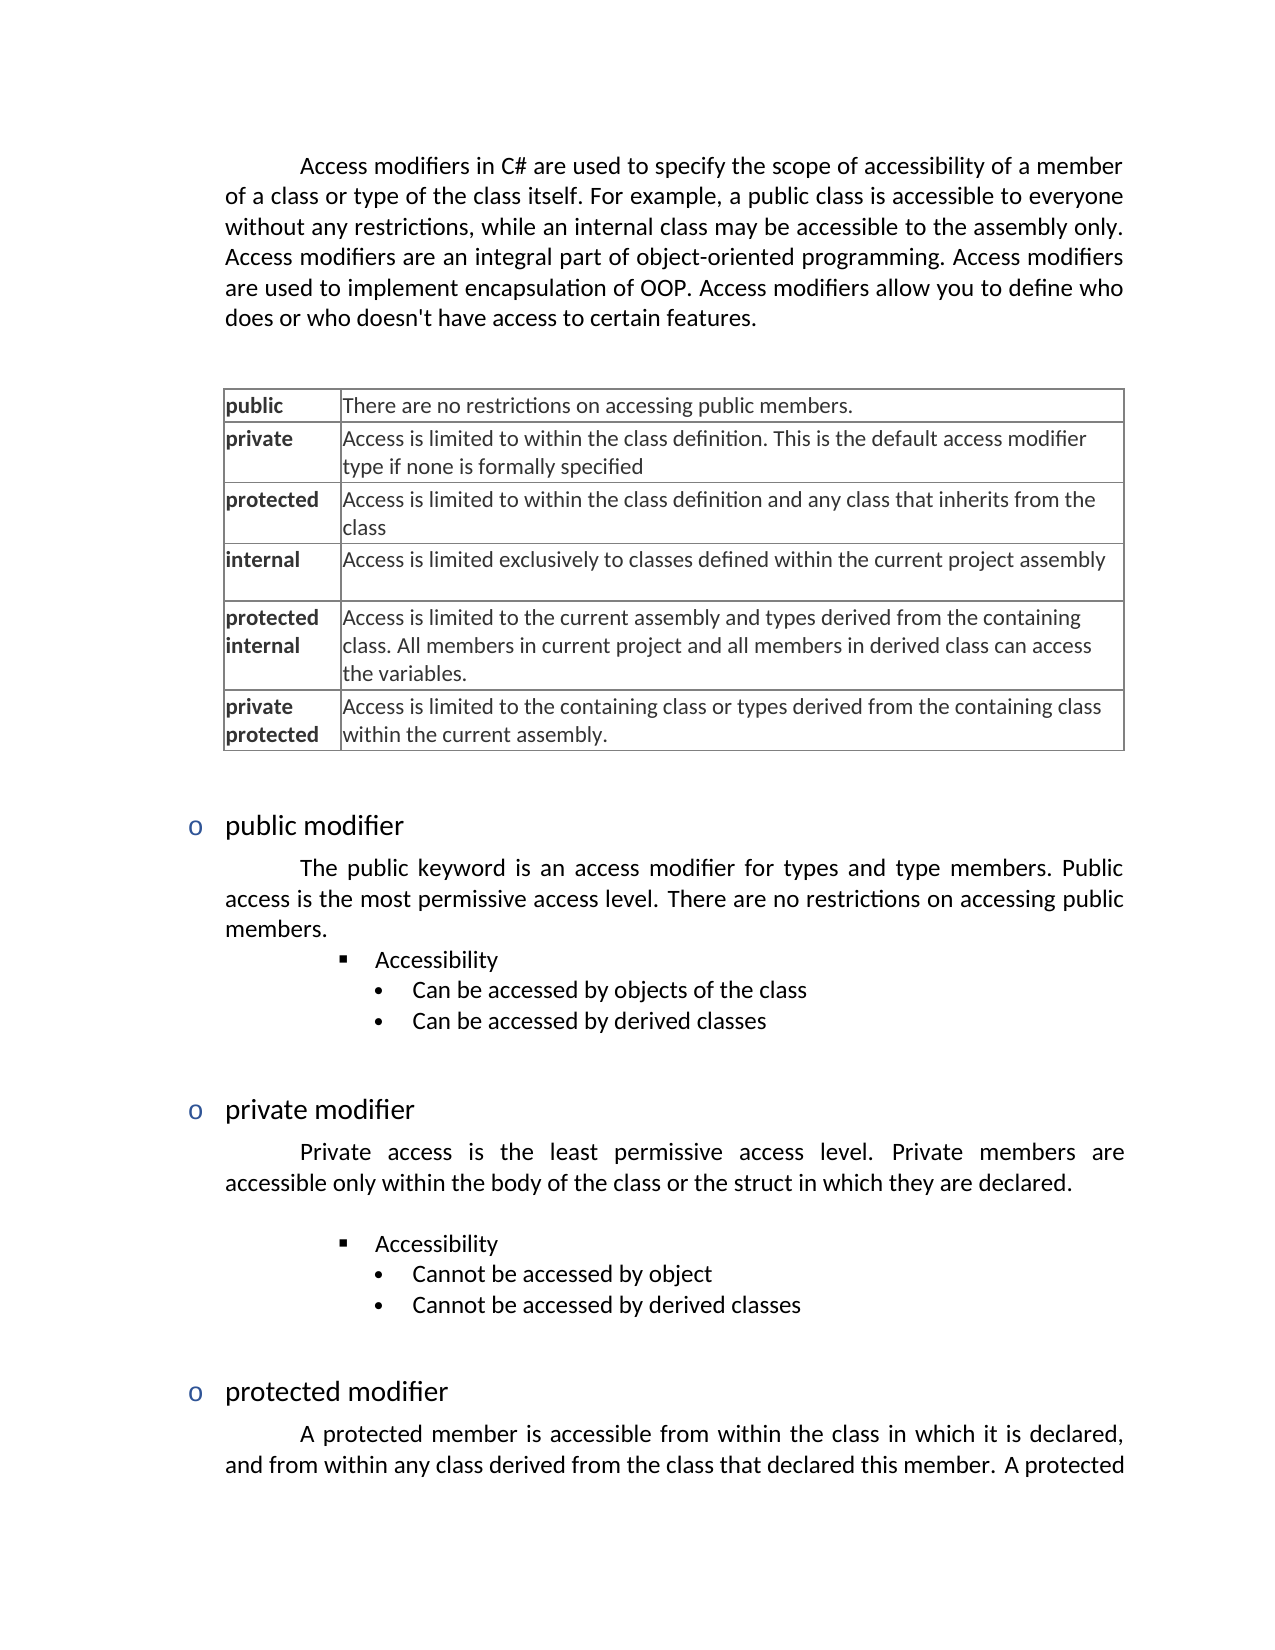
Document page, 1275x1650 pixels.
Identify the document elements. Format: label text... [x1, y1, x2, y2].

table_cell Access is limited to the containing class or types derived from the containing class within the current assembly. [342, 691, 1123, 750]
list Can be accessed by objects of the class [375, 974, 1125, 1005]
table_cell protected internal [225, 602, 340, 689]
table_header There are no restrictions on accessing public members. [342, 390, 1123, 421]
text Private access is the least permissive access level. Private members are accessible only within the body of the class or the struct in which they are declared. [225, 1136, 1125, 1197]
table_cell Access is limited to the current assembly and types derived from the containing class. All members in current project and all members in derived class can access the variables. [342, 602, 1123, 689]
subtitle public modifier [187, 807, 1125, 843]
text The public keyword is an access modifier for types and type members. Public access is the most permissive access level. There are no restrictions on accessing public members. [225, 852, 1125, 944]
table_cell Access is limited to within the class definition. This is the default access modifier type if none is formally specified [342, 423, 1123, 482]
table_cell protected [225, 483, 340, 542]
table_cell private protected [225, 691, 340, 750]
list Can be accessed by derived classes [375, 1005, 1125, 1035]
list Cannot be accessed by derived classes [375, 1289, 1125, 1319]
text Access modifiers in C# are used to specify the scope of accessibility of a member of a class or type of the class itself. For example, a public class is accessible to everyone without any restrictions, while an internal class may be accessible to the assembly only. Access modifiers are an integral part of object-oriented programming. Access modifiers are used to implement encapsulation of OOP. Access modifiers allow you to define who does or who doesn't have access to certain features. [225, 150, 1125, 333]
list Accessibility [337, 944, 1125, 974]
subtitle protected modifier [187, 1373, 1125, 1409]
table_cell internal [225, 544, 340, 600]
list Accessibility [337, 1228, 1125, 1258]
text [225, 1419, 1125, 1480]
table_cell Access is limited to within the class definition and any class that inherits from the class [342, 483, 1123, 542]
subtitle private modifier [187, 1091, 1125, 1127]
table_cell private [225, 423, 340, 482]
table_cell Access is limited exclusively to classes defined within the current project assembly [342, 544, 1123, 600]
list Cannot be accessed by object [375, 1258, 1125, 1289]
table_header public [225, 390, 340, 421]
